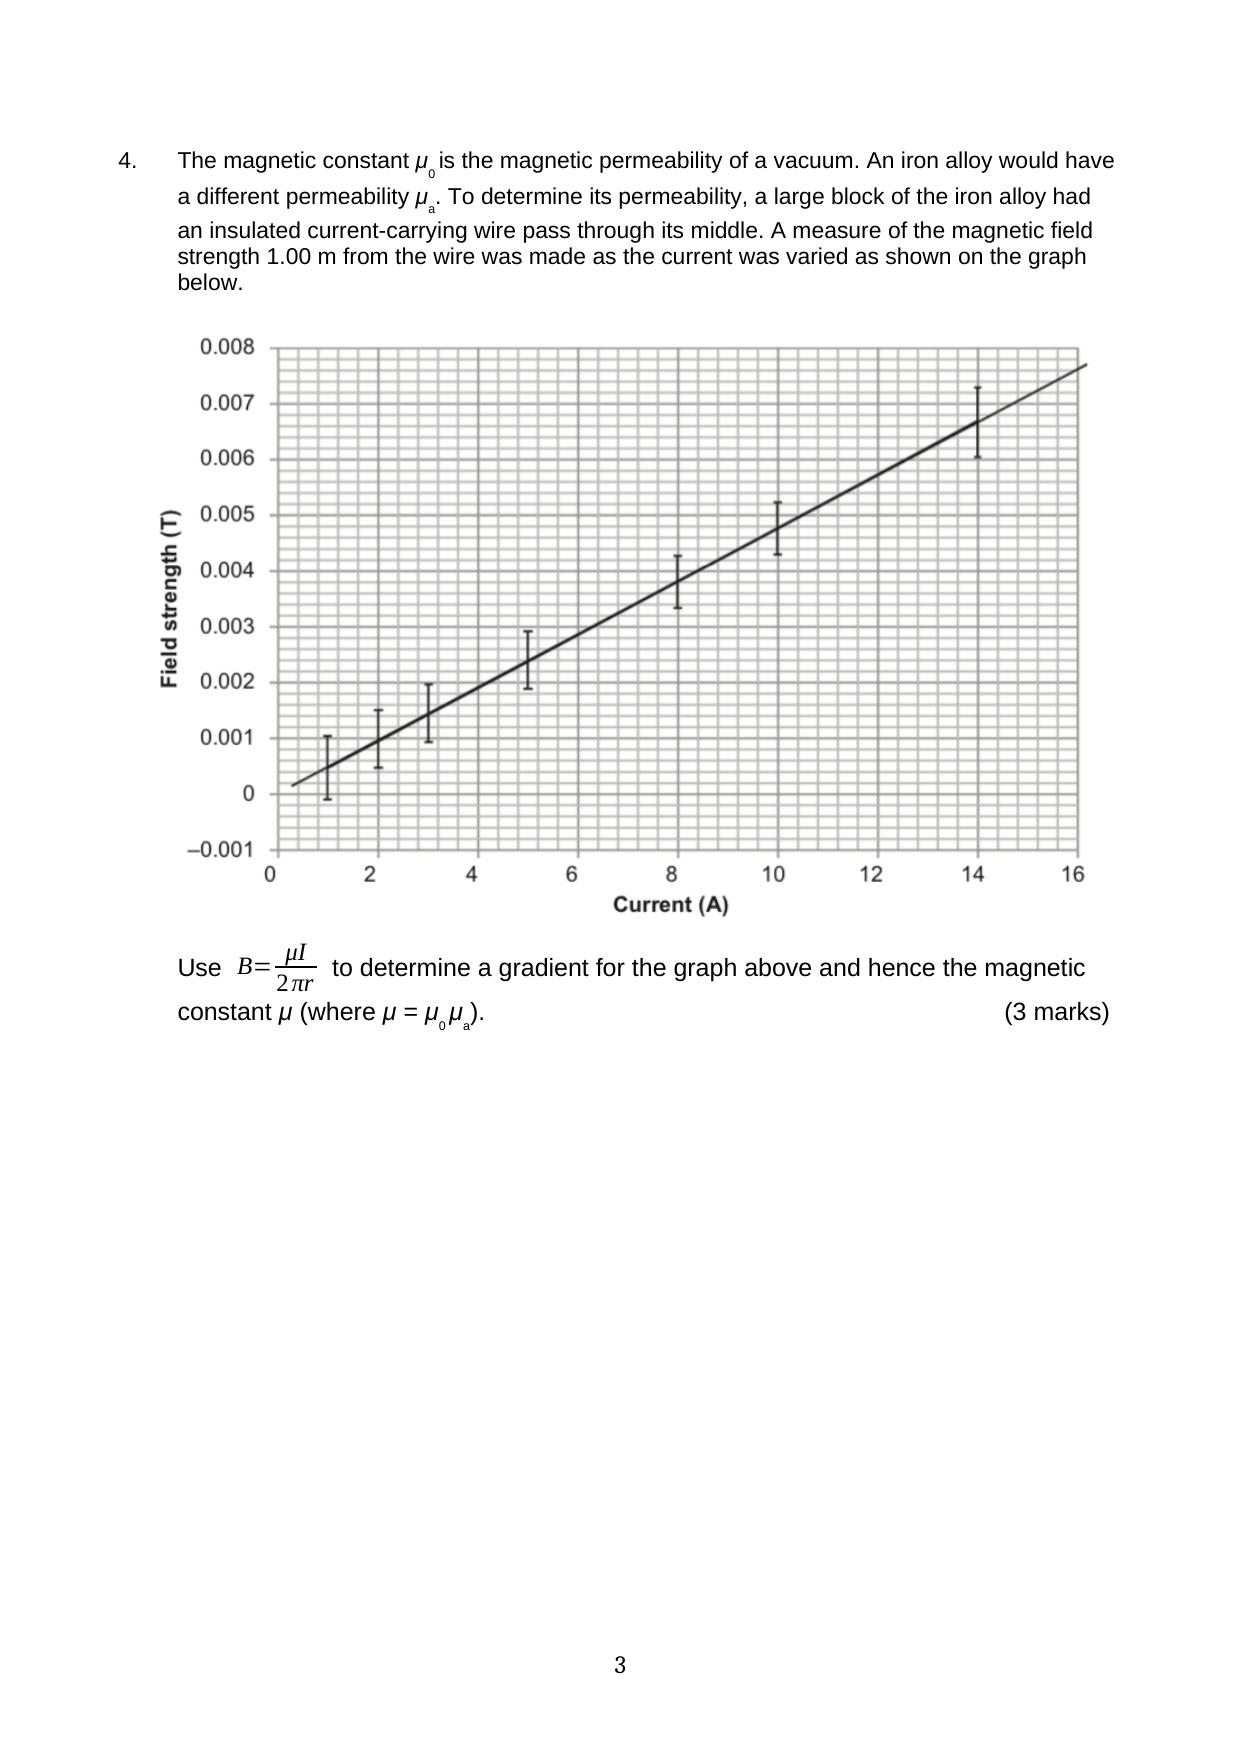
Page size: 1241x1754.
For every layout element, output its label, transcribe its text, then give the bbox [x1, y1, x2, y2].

picture [118, 324, 1122, 938]
text 4. The magnetic constant μ0 is the magnetic permeability of a vacuum. An iron alloy would have a different permeability μa. To determine its permeability, a large block of the iron alloy had an insulated current-carrying wire pass through its middle. A measure of the magnetic field strength 1.00 m from the wire was made as the current was varied as shown on the graph below. [118, 147, 1122, 296]
text Use to determine a gradient for the graph above and hence the magnetic constant μ (where μ = μ0 μa). (3 marks) [118, 938, 1122, 1033]
